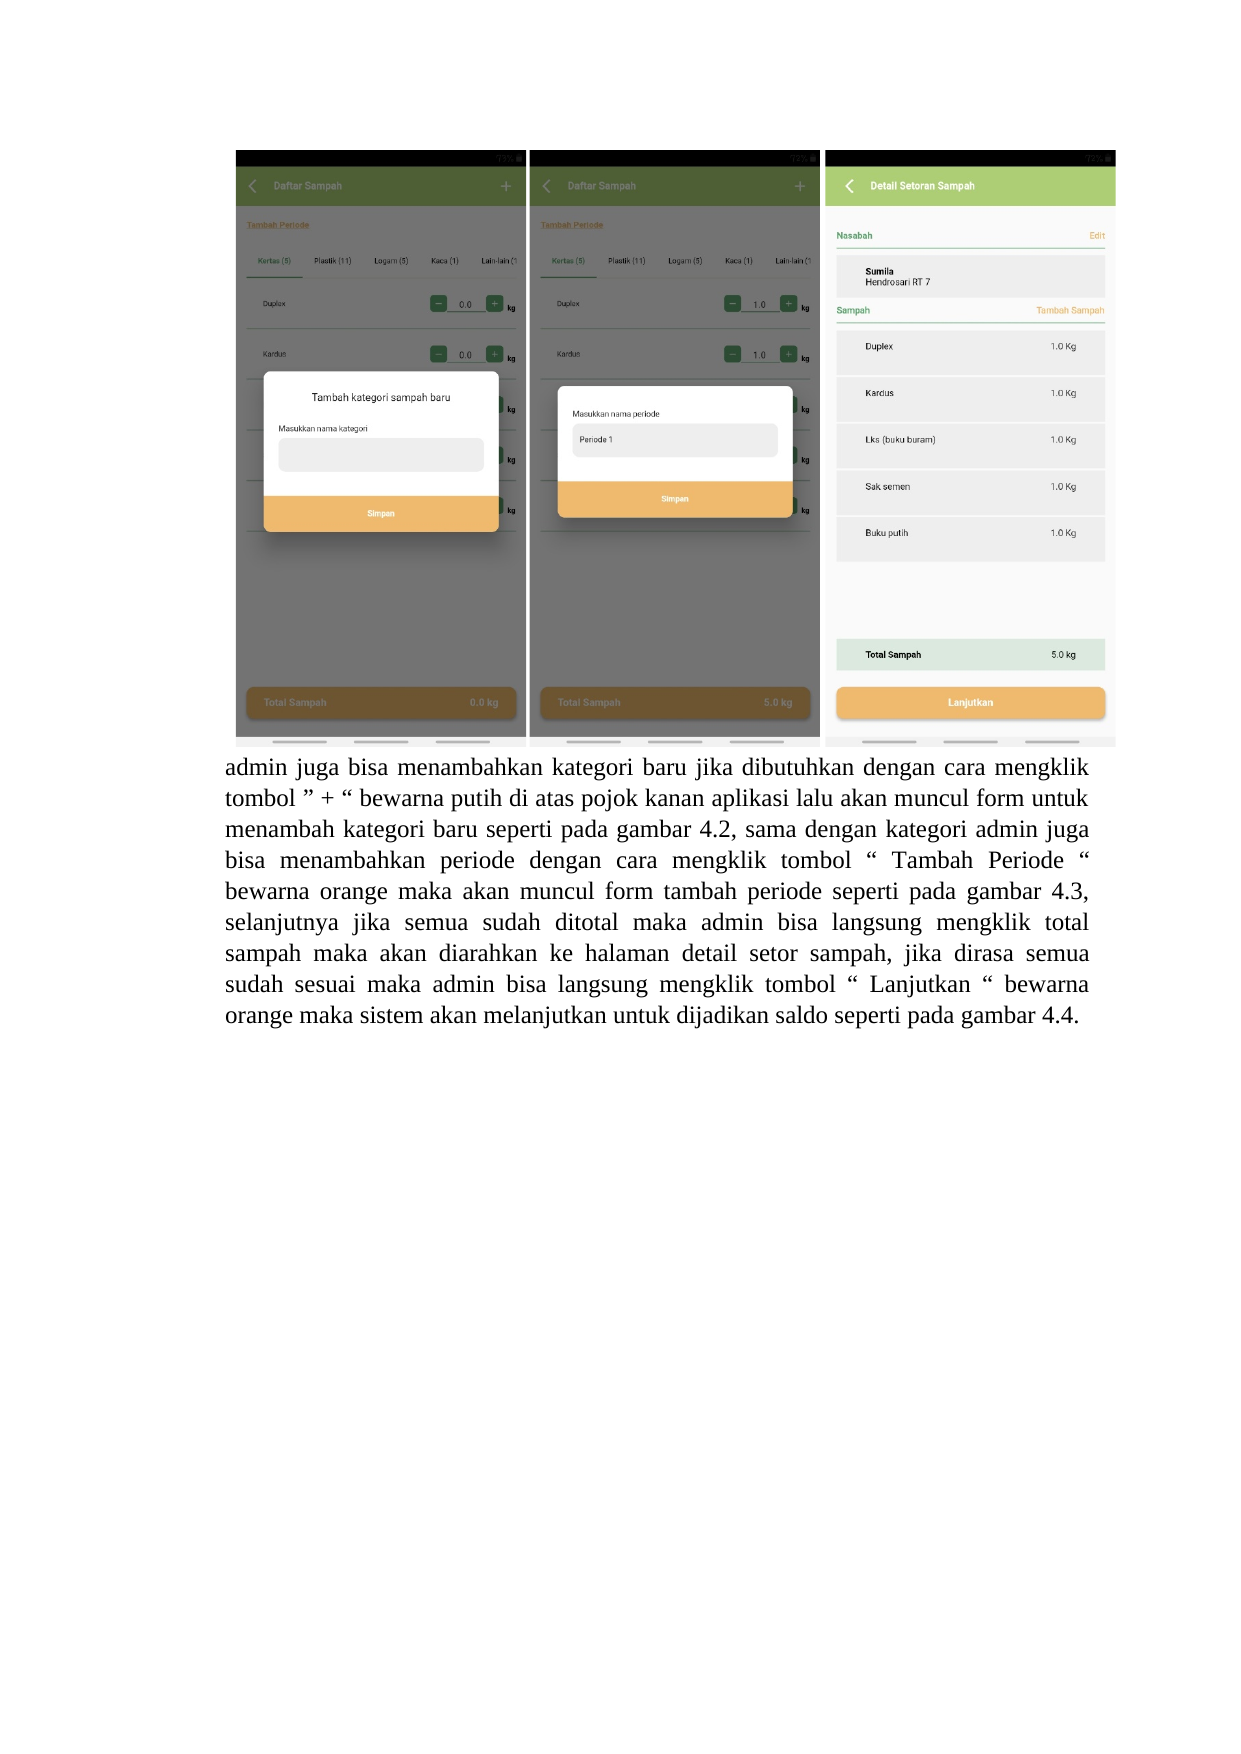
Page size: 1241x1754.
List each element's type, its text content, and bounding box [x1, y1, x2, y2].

picture [529, 150, 820, 747]
picture [825, 150, 1116, 747]
picture [235, 150, 527, 747]
